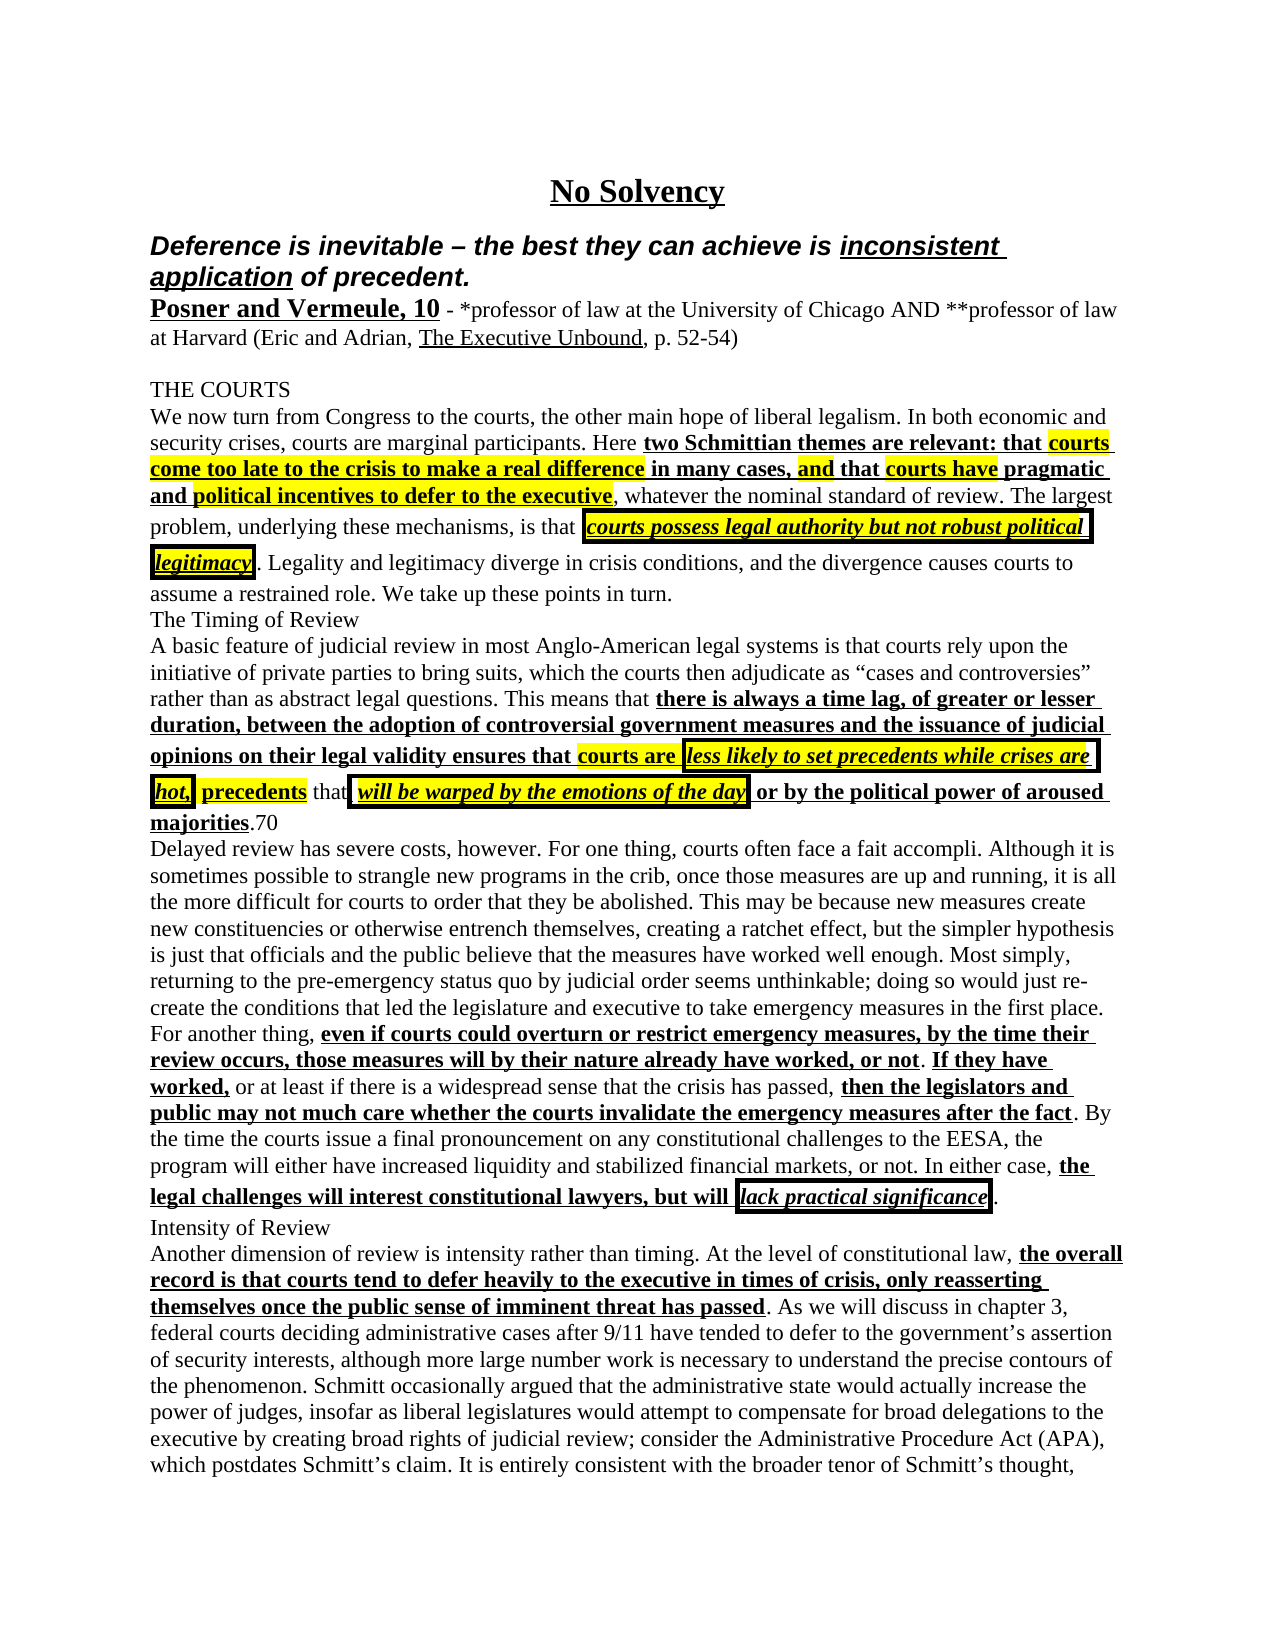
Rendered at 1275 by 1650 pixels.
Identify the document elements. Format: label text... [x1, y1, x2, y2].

text Posner and Vermeule, 10 - *professor of law at the University of Chicago AND **professor of law at Harvard (Eric and Adrian, The Executive Unbound, p. 52-54) [150, 292, 1125, 350]
subtitle Deference is inevitable – the best they can achieve is inconsistent application of precedent. [150, 230, 1125, 292]
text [150, 1240, 1125, 1477]
text Intensity of Review [150, 1214, 1125, 1240]
text Delayed review has severe costs, however. For one thing, courts often face a fait accompli. Although it is sometimes possible to strangle new programs in the crib, once those measures are up and running, it is all the more difficult for courts to order that they be abolished. This may be because new measures create new constituencies or otherwise entrench themselves, creating a ratchet effect, but the simpler hypothesis is just that officials and the public believe that the measures have worked well enough. Most simply, returning to the pre-emergency status quo by judicial order seems unthinkable; doing so would just re-create the conditions that led the legislature and executive to take emergency measures in the first place. [150, 836, 1125, 1020]
text For another thing, even if courts could overturn or restrict emergency measures, by the time their review occurs, those measures will by their nature already have worked, or not. If they have worked, or at least if there is a widespread sense that the crisis has passed, then the legislators and public may not much care whether the courts invalidate the emergency measures after the fact. By the time the courts issue a final pronouncement on any constitutional challenges to the EESA, the program will either have increased liquidity and stabilized financial markets, or not. In either case, the legal challenges will interest constitutional lawyers, but will lack practical significance. [150, 1020, 1125, 1214]
subtitle No Solvency [150, 171, 1125, 209]
text THE COURTS [150, 376, 1125, 403]
text A basic feature of judicial review in most Anglo-American legal systems is that courts rely upon the initiative of private parties to bring suits, which the courts then adjudicate as “cases and controversies” rather than as abstract legal questions. This means that there is always a time lag, of greater or lesser duration, between the adoption of controversial government measures and the issuance of judicial opinions on their legal validity ensures that courts are less likely to set precedents while crises are hot, precedents that will be warped by the emotions of the day or by the political power of aroused majorities.70 [150, 632, 1125, 836]
text The Timing of Review [150, 606, 1125, 632]
text We now turn from Congress to the courts, the other main hope of liberal legalism. In both economic and security crises, courts are marginal participants. Here two Schmittian themes are relevant: that courts come too late to the crisis to make a real difference in many cases, and that courts have pragmatic and political incentives to defer to the executive, whatever the nominal standard of review. The largest problem, underlying these mechanisms, is that courts possess legal authority but not robust political legitimacy. Legality and legitimacy diverge in crisis conditions, and the divergence causes courts to assume a restrained role. We take up these points in turn. [150, 403, 1125, 606]
